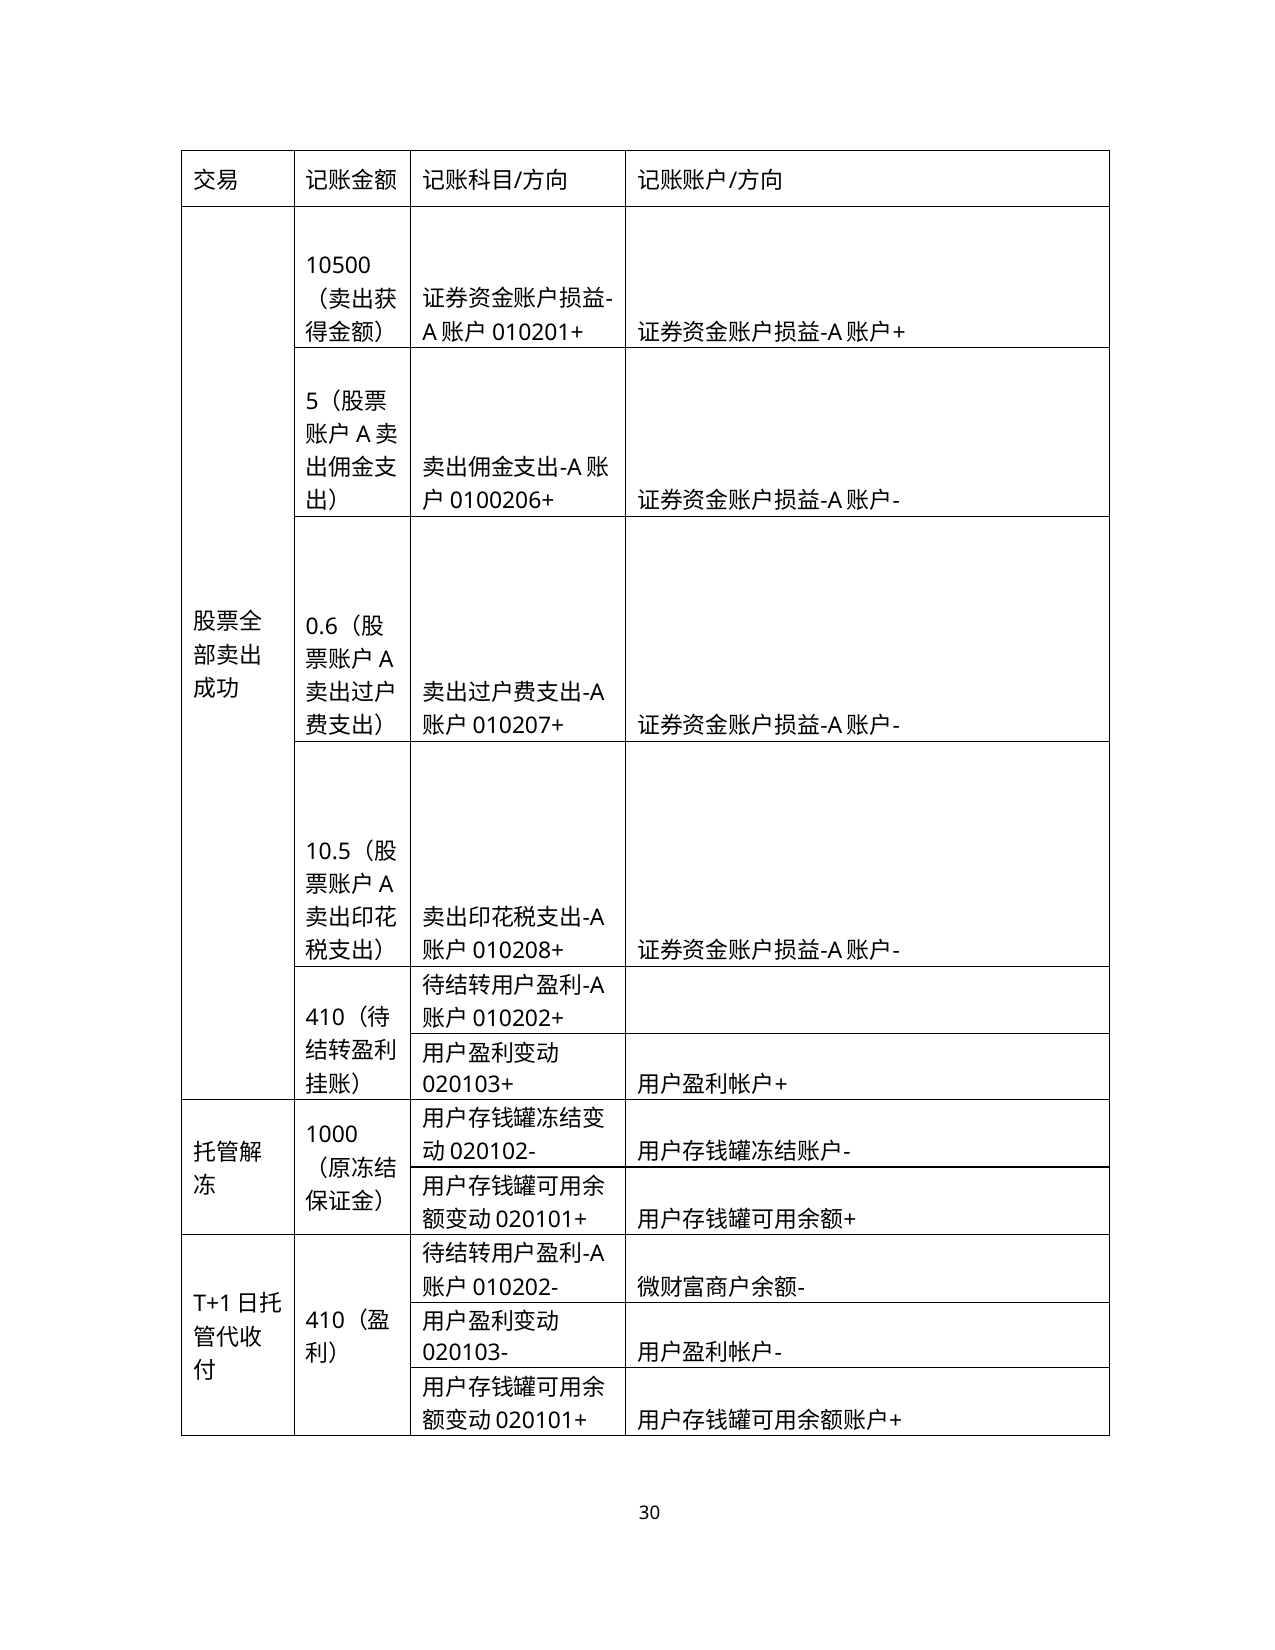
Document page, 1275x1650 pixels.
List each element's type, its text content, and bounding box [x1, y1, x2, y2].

table_cell 410（盈利） [295, 1235, 410, 1435]
table_cell 股票全部卖出成功 [182, 207, 294, 1099]
table_cell 证券资金账户损益-A账户- [626, 348, 1109, 516]
table_cell 待结转用户盈利-A账户010202- [411, 1235, 625, 1302]
table_cell 用户盈利变动020103- [411, 1303, 625, 1367]
table_cell 5（股票账户A卖出佣金支出） [295, 348, 410, 516]
table_cell 1000（原冻结保证金） [295, 1100, 410, 1234]
table_cell 用户存钱罐冻结账户- [626, 1100, 1109, 1166]
table_cell 证券资金账户损益-A账户010201+ [411, 207, 625, 347]
table_cell 用户存钱罐可用余额变动020101+ [411, 1368, 625, 1435]
table_cell 托管解冻 [182, 1100, 294, 1234]
table_cell 证券资金账户损益-A账户+ [626, 207, 1109, 347]
table_cell 用户存钱罐可用余额变动020101+ [411, 1168, 625, 1234]
table_cell 待结转用户盈利-A账户010202+ [411, 967, 625, 1033]
table_header 记账账户/方向 [626, 151, 1109, 206]
table_cell 卖出佣金支出-A账户0100206+ [411, 348, 625, 516]
table_cell 用户存钱罐可用余额账户+ [626, 1368, 1109, 1435]
table_cell 微财富商户余额- [626, 1235, 1109, 1302]
table_cell 10500（卖出获得金额） [295, 207, 410, 347]
table_header 交易 [182, 151, 294, 206]
table_header 记账科目/方向 [411, 151, 625, 206]
table_cell 卖出印花税支出-A账户010208+ [411, 742, 625, 966]
table_cell 卖出过户费支出-A账户010207+ [411, 517, 625, 741]
table_cell 用户盈利帐户+ [626, 1034, 1109, 1099]
table_cell 证券资金账户损益-A账户- [626, 517, 1109, 741]
table_cell 用户存钱罐可用余额+ [626, 1168, 1109, 1234]
table_cell 证券资金账户损益-A账户- [626, 742, 1109, 966]
table_cell 用户存钱罐冻结变动020102- [411, 1100, 625, 1166]
table_cell T+1日托管代收付 [182, 1235, 294, 1435]
table_cell 410（待结转盈利挂账） [295, 967, 410, 1099]
table_cell 10.5（股票账户A卖出印花税支出） [295, 742, 410, 966]
table_cell 用户盈利变动020103+ [411, 1034, 625, 1099]
table_cell 用户盈利帐户- [626, 1303, 1109, 1367]
table_cell [626, 967, 1109, 1033]
table_header 记账金额 [295, 151, 410, 206]
table_cell 0.6（股票账户A卖出过户费支出） [295, 517, 410, 741]
